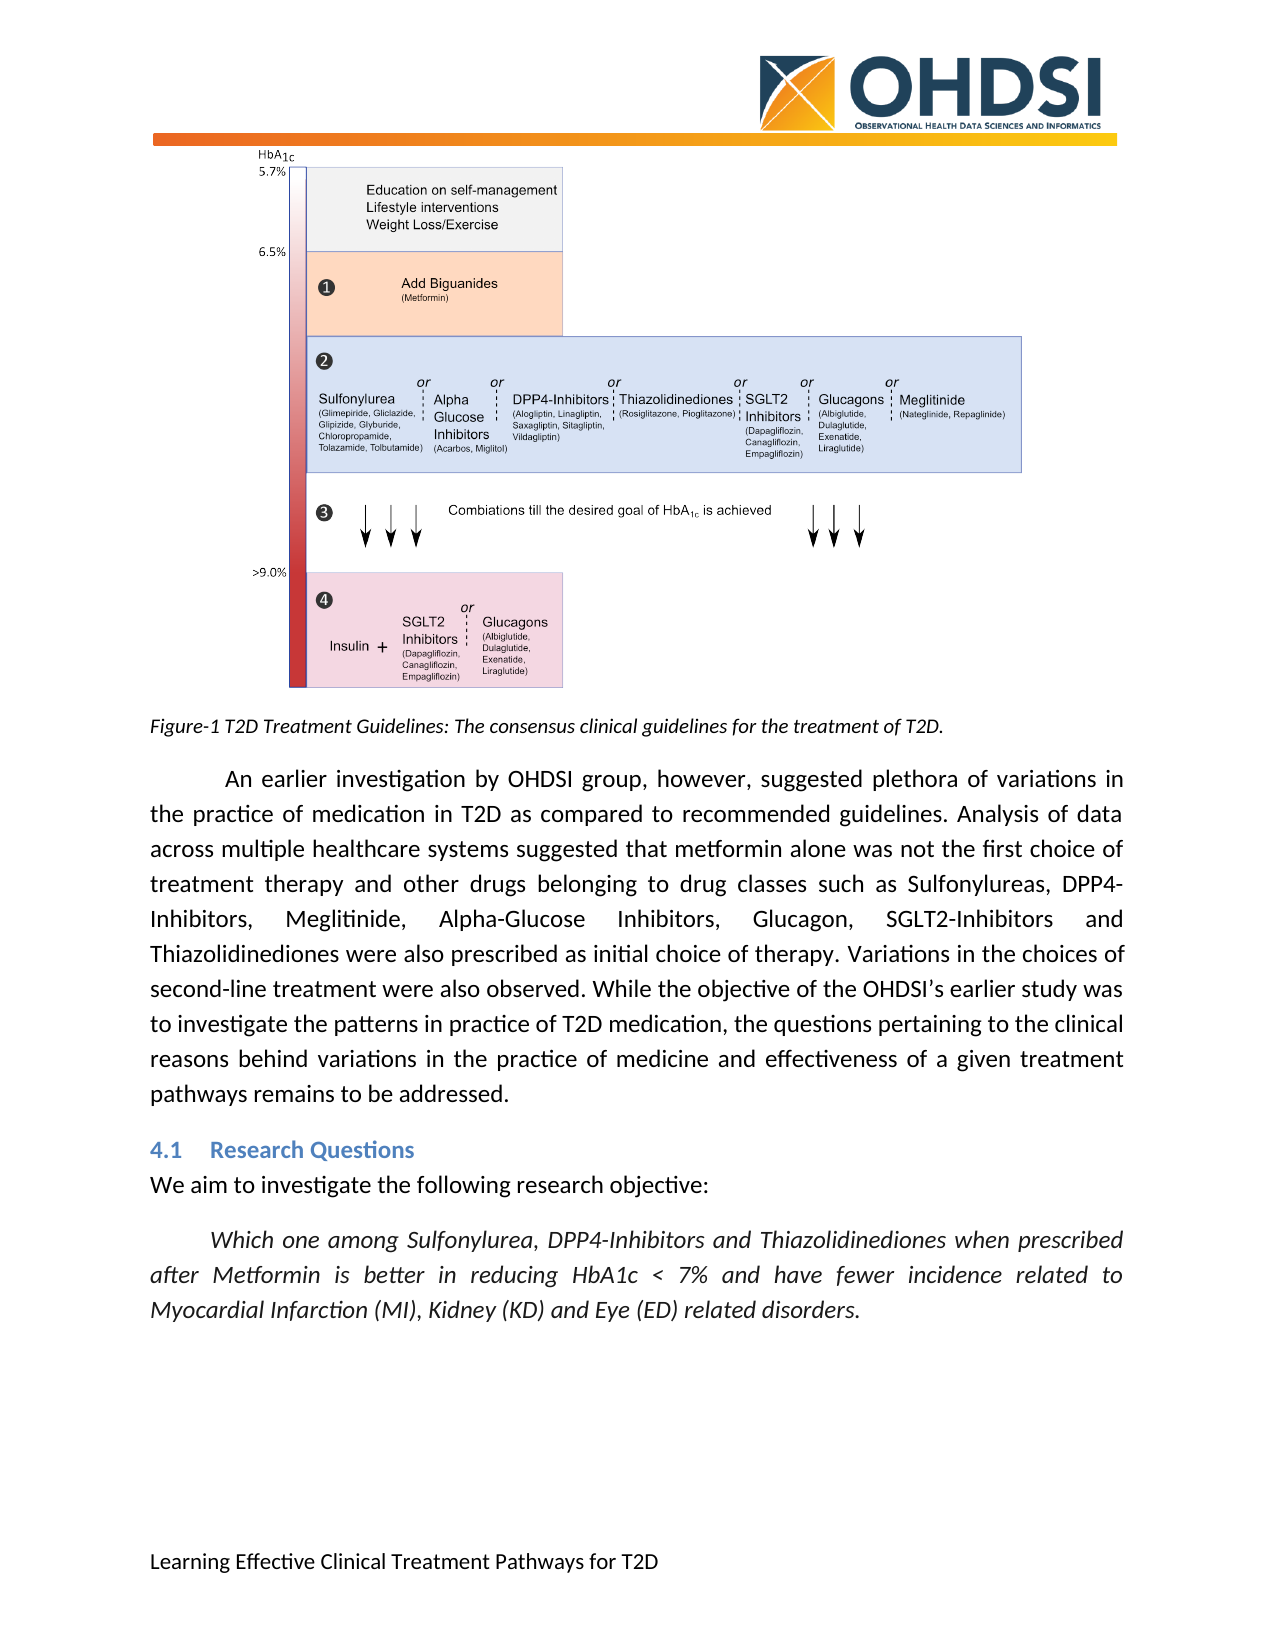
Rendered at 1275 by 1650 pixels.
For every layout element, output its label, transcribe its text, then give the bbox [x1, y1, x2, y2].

picture [253, 150, 1022, 688]
picture [742, 42, 1118, 145]
text An earlier investigation by OHDSI group, however, suggested plethora of variations in the practice of medication in T2D as compared to recommended guidelines. Analysis of data across multiple healthcare systems suggested that metformin alone was not the first choice of treatment therapy and other drugs belonging to drug classes such as Sulfonylureas, DPP4-Inhibitors, Meglitinide, Alpha-Glucose Inhibitors, Glucagon, SGLT2-Inhibitors and Thiazolidinediones were also prescribed as initial choice of therapy. Variations in the choices of second-line treatment were also observed. While the objective of the OHDSI’s earlier study was to investigate the patterns in practice of T2D medication, the questions pertaining to the clinical reasons behind variations in the practice of medicine and effectiveness of a given treatment pathways remains to be addressed. [150, 763, 1125, 1108]
subtitle Research Questions [150, 1134, 1125, 1164]
text We aim to investigate the following research objective: [150, 1169, 1125, 1199]
text Which one among Sulfonylurea, DPP4-Inhibitors and Thiazolidinediones when prescribed after Metformin is better in reducing HbA1c < 7% and have fewer incidence related to Myocardial Infarction (MI), Kidney (KD) and Eye (ED) related disorders. [150, 1225, 1125, 1325]
text Figure-1 T2D Treatment Guidelines: The consensus clinical guidelines for the treatment of T2D. [150, 713, 1125, 738]
